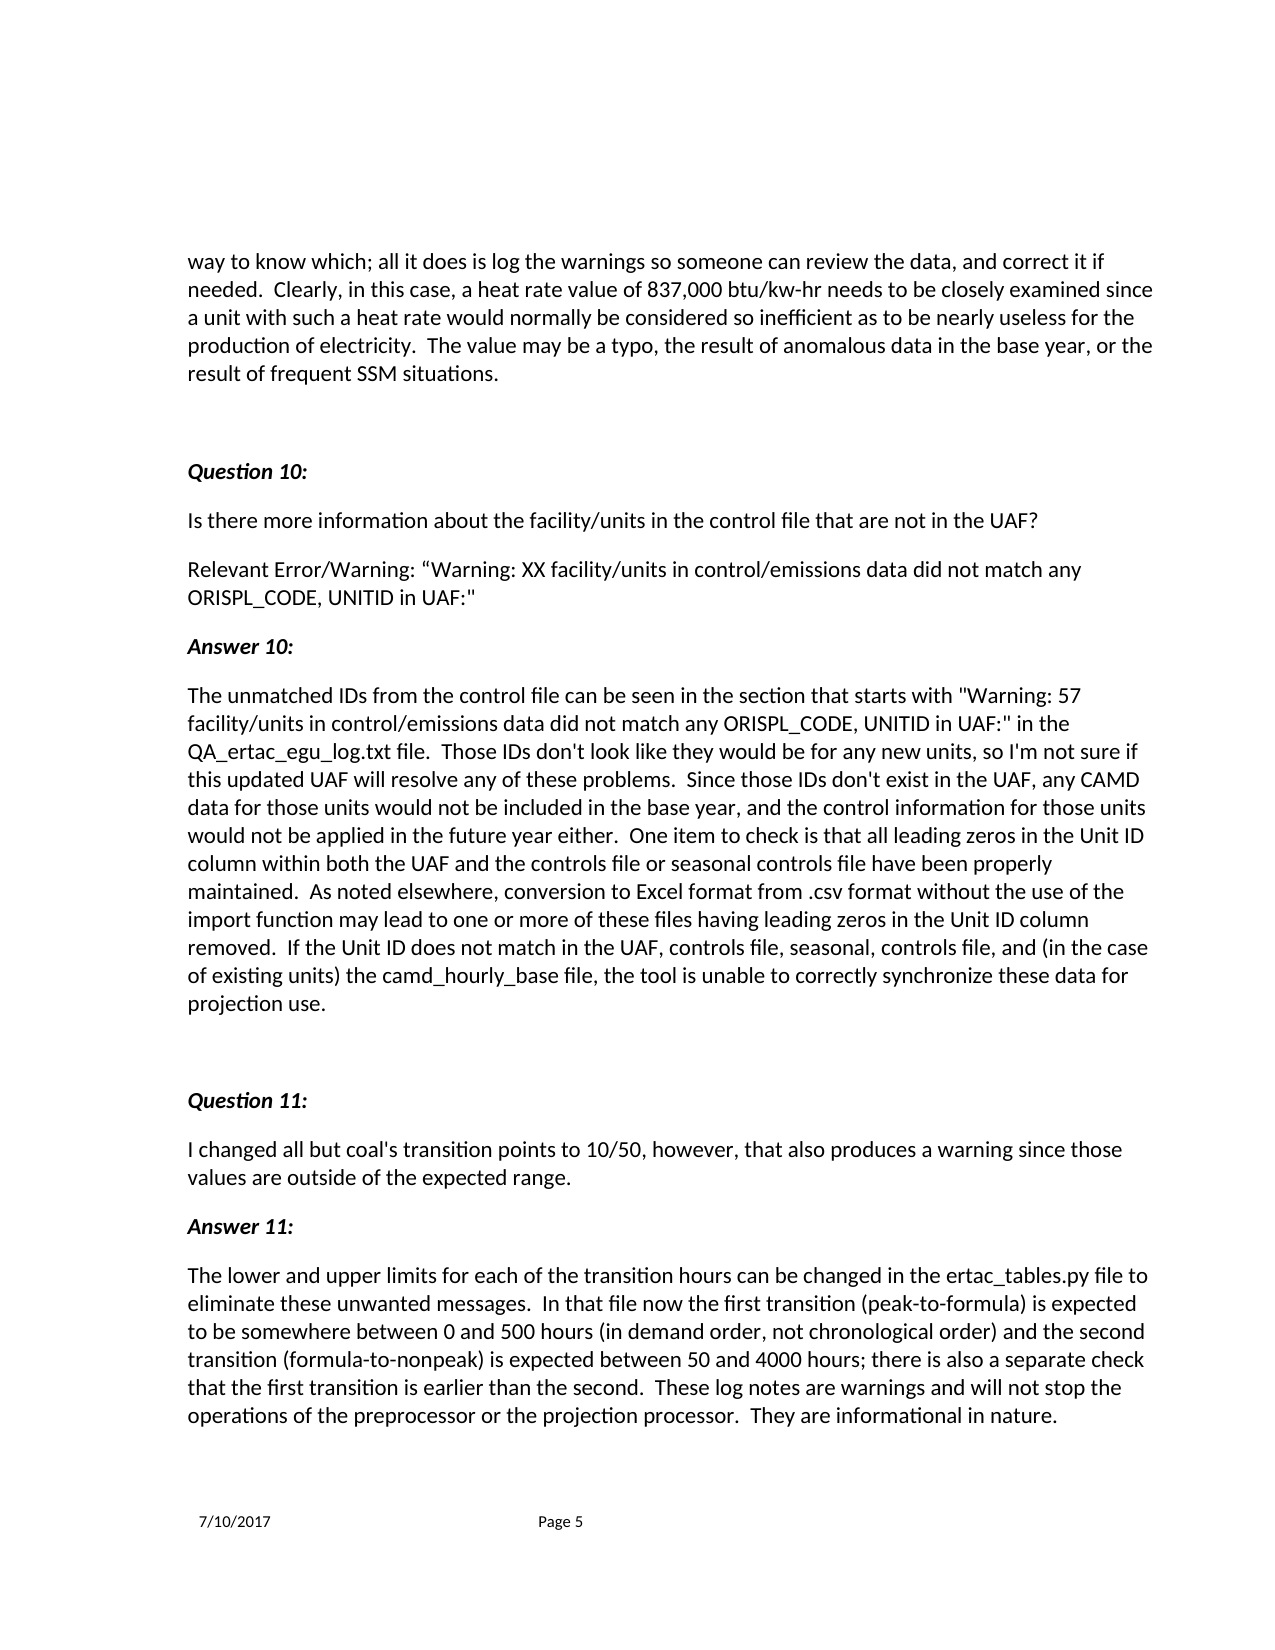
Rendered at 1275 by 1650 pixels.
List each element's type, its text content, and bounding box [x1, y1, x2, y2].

text The lower and upper limits for each of the transition hours can be changed in the ertac_tables.py file to eliminate these unwanted messages. In that file now the first transition (peak-to-formula) is expected to be somewhere between 0 and 500 hours (in demand order, not chronological order) and the second transition (formula-to-nonpeak) is expected between 50 and 4000 hours; there is also a separate check that the first transition is earlier than the second. These log notes are warnings and will not stop the operations of the preprocessor or the projection processor. They are informational in nature. [187, 1261, 1162, 1429]
text The unmatched IDs from the control file can be seen in the section that starts with "Warning: 57 facility/units in control/emissions data did not match any ORISPL_CODE, UNITID in UAF:" in the QA_ertac_egu_log.txt file. Those IDs don't look like they would be for any new units, so I'm not sure if this updated UAF will resolve any of these problems. Since those IDs don't exist in the UAF, any CAMD data for those units would not be included in the base year, and the control information for those units would not be applied in the future year either. One item to check is that all leading zeros in the Unit ID column within both the UAF and the controls file or seasonal controls file have been properly maintained. As noted elsewhere, conversion to Excel format from .csv format without the use of the import function may lead to one or more of these files having leading zeros in the Unit ID column removed. If the Unit ID does not match in the UAF, controls file, seasonal, controls file, and (in the case of existing units) the camd_hourly_base file, the tool is unable to correctly synchronize these data for projection use. [187, 681, 1162, 1017]
text Is there more information about the facility/units in the control file that are not in the UAF? [187, 506, 1162, 534]
text Relevant Error/Warning: “Warning: XX facility/units in control/emissions data did not match any ORISPL_CODE, UNITID in UAF:" [187, 555, 1162, 611]
text I changed all but coal's transition points to 10/50, however, that also produces a warning since those values are outside of the expected range. [187, 1136, 1162, 1192]
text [187, 247, 1162, 388]
text Answer 11: [187, 1212, 1162, 1240]
text Question 11: [187, 1087, 1162, 1115]
text Question 10: [187, 457, 1162, 485]
text Answer 10: [187, 632, 1162, 660]
